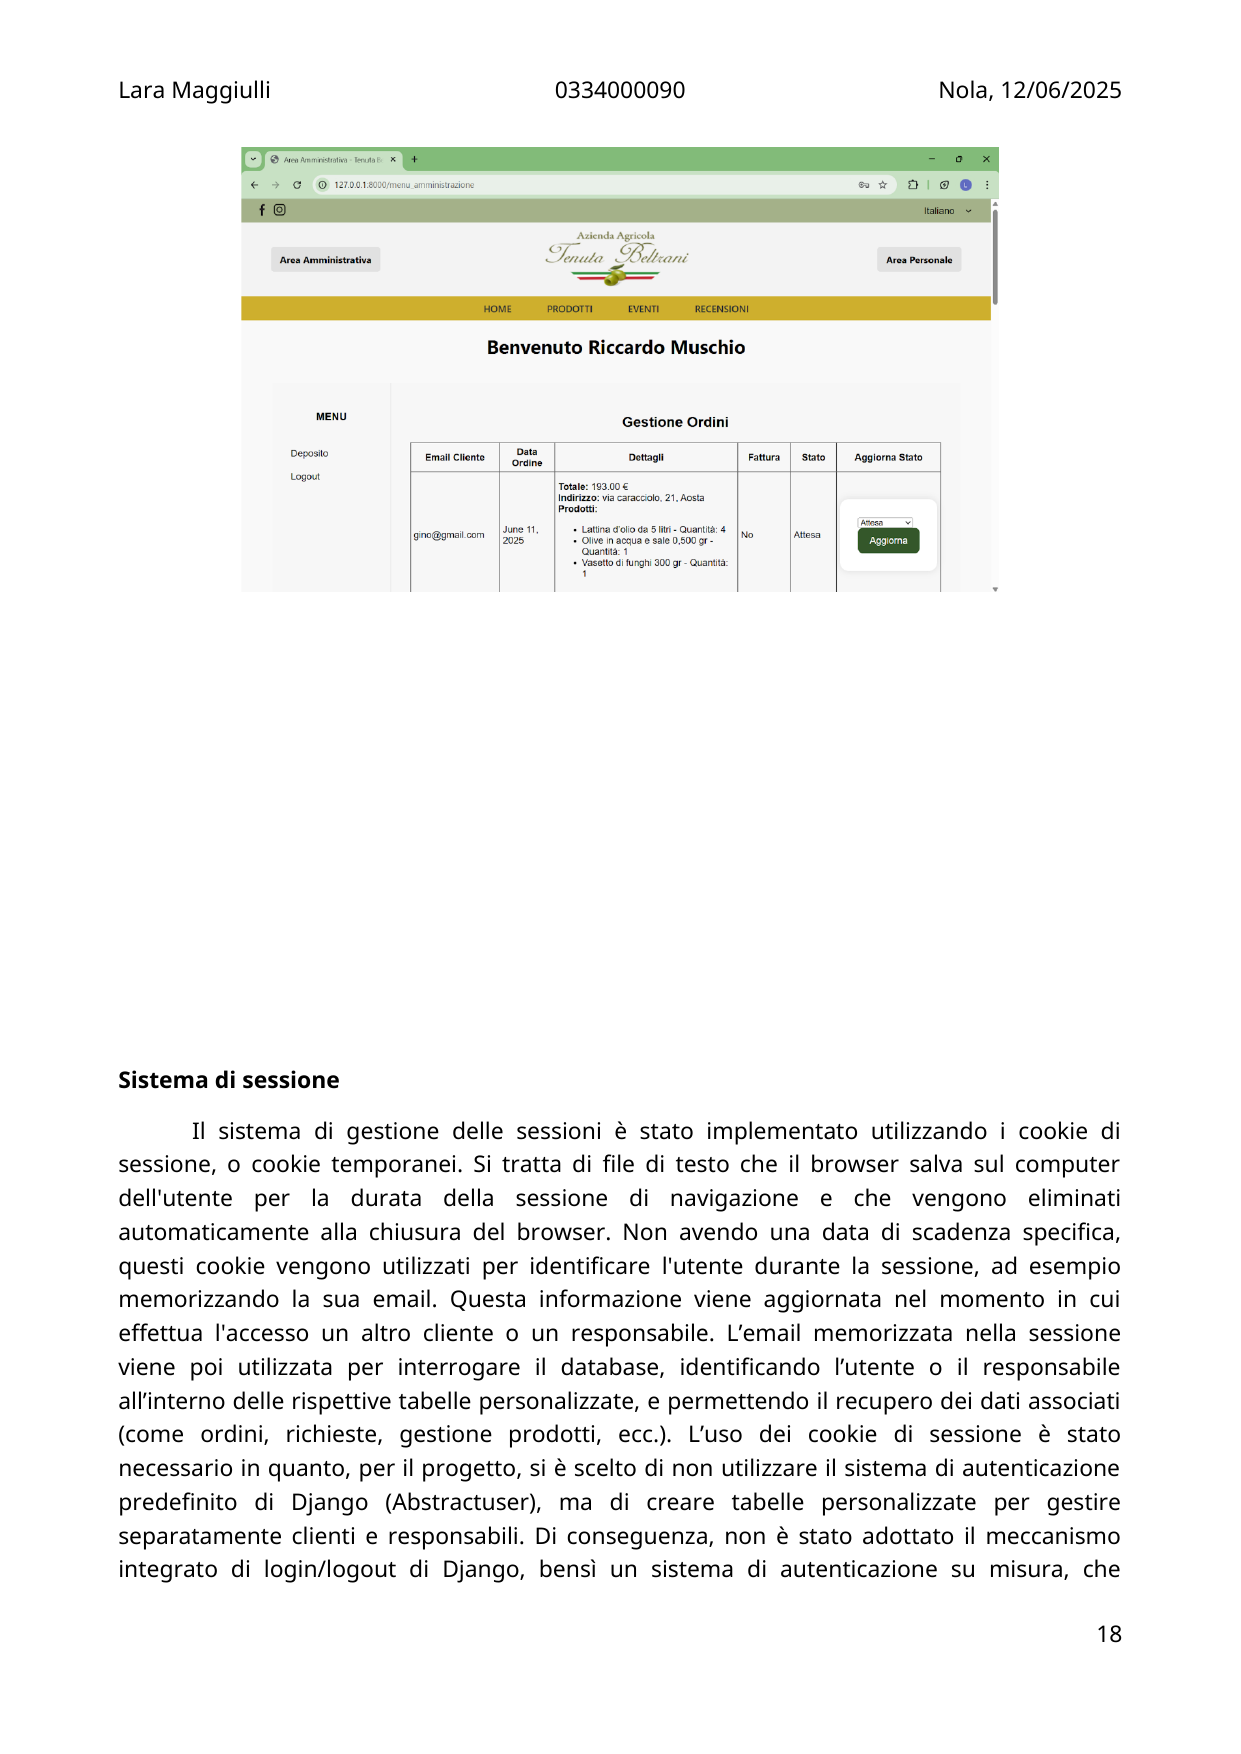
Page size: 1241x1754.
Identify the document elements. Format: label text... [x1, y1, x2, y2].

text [118, 1115, 1122, 1585]
picture [241, 147, 999, 592]
text Sistema di sessione [118, 1064, 1122, 1096]
